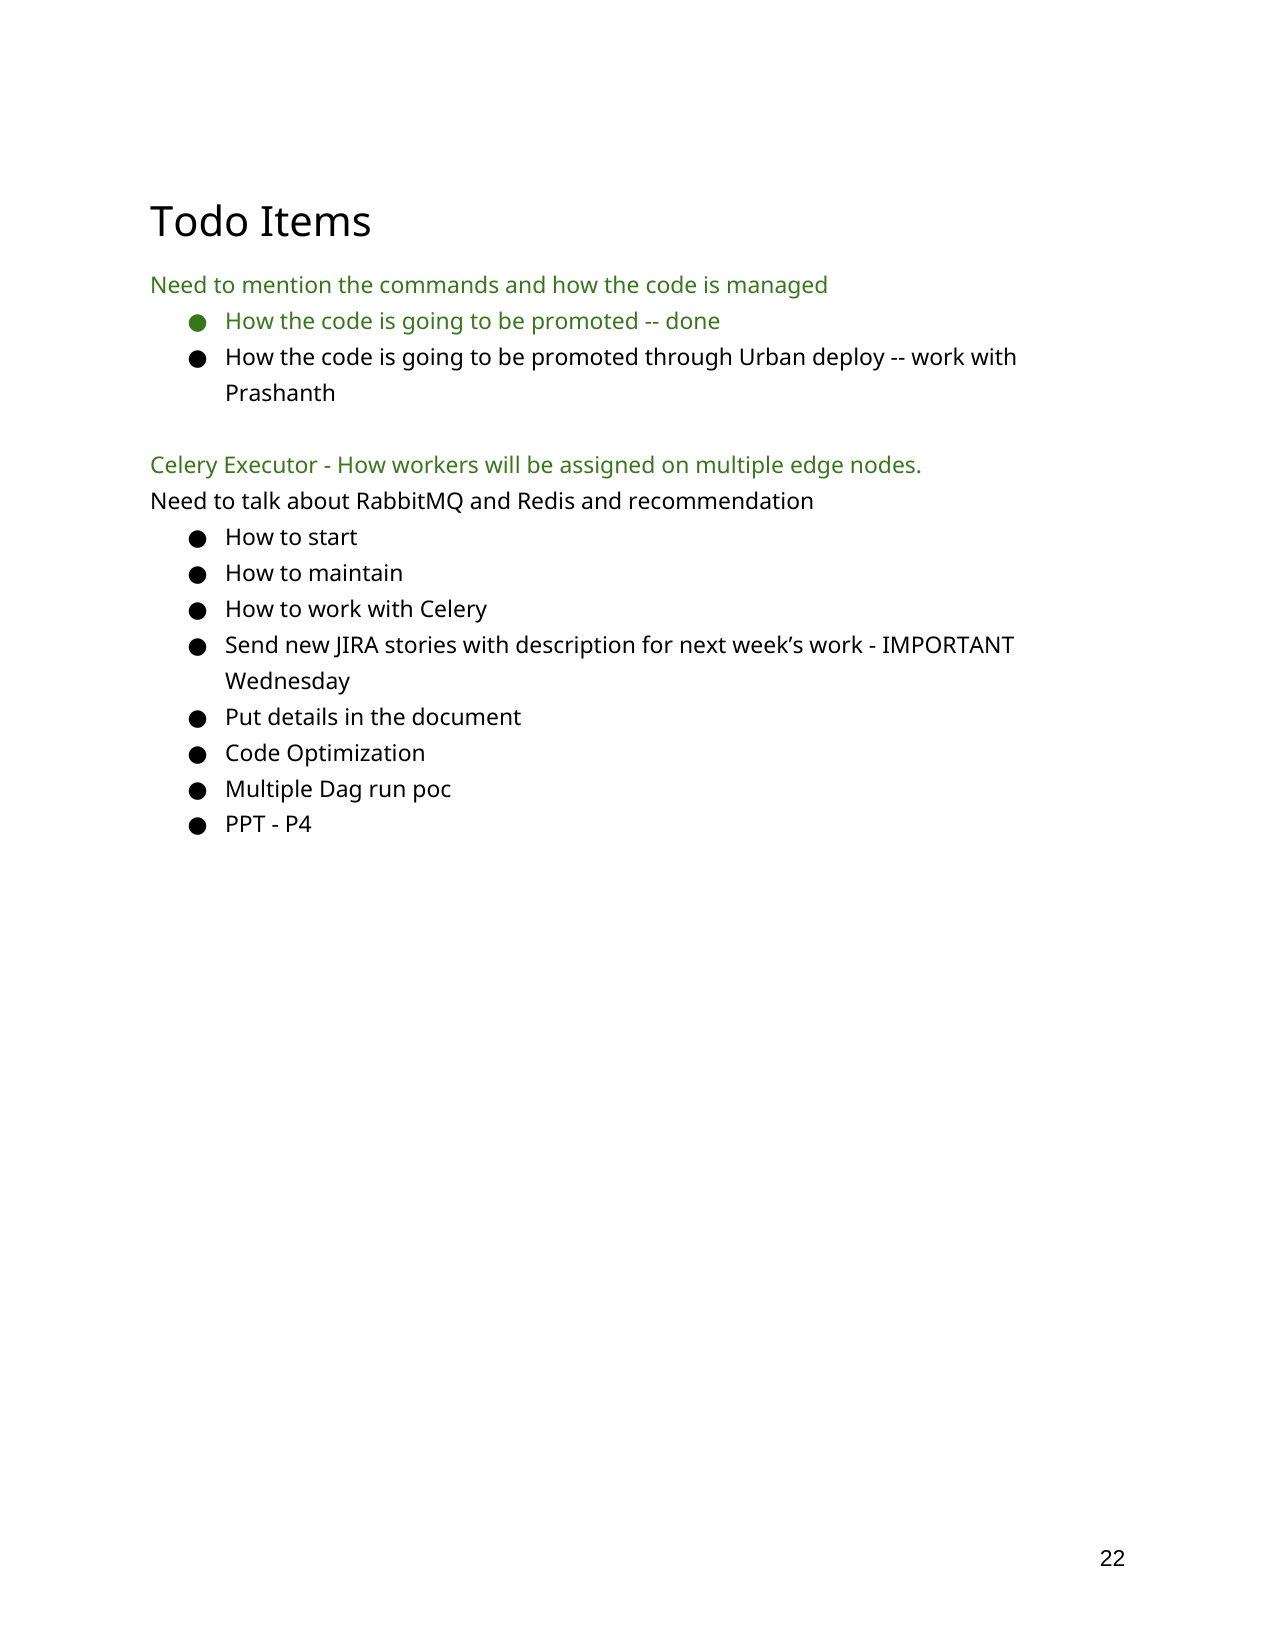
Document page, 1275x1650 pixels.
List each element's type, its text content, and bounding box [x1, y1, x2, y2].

list How to start [187, 521, 1125, 552]
list Code Optimization [187, 737, 1125, 768]
list Send new JIRA stories with description for next week’s work - IMPORTANT Wednesday [187, 629, 1125, 696]
text Celery Executor - How workers will be assigned on multiple edge nodes. [150, 449, 1125, 480]
subtitle Todo Items [150, 192, 1125, 248]
list PPT - P4 [187, 808, 1125, 840]
text Need to mention the commands and how the code is managed [150, 269, 1125, 301]
list Put details in the document [187, 701, 1125, 732]
list How the code is going to be promoted through Urban deploy -- work with Prashanth [187, 341, 1125, 408]
list How to work with Celery [187, 593, 1125, 624]
list How to maintain [187, 557, 1125, 588]
text Need to talk about RabbitMQ and Redis and recommendation [150, 485, 1125, 516]
list Multiple Dag run poc [187, 772, 1125, 804]
list How the code is going to be promoted -- done [187, 305, 1125, 337]
